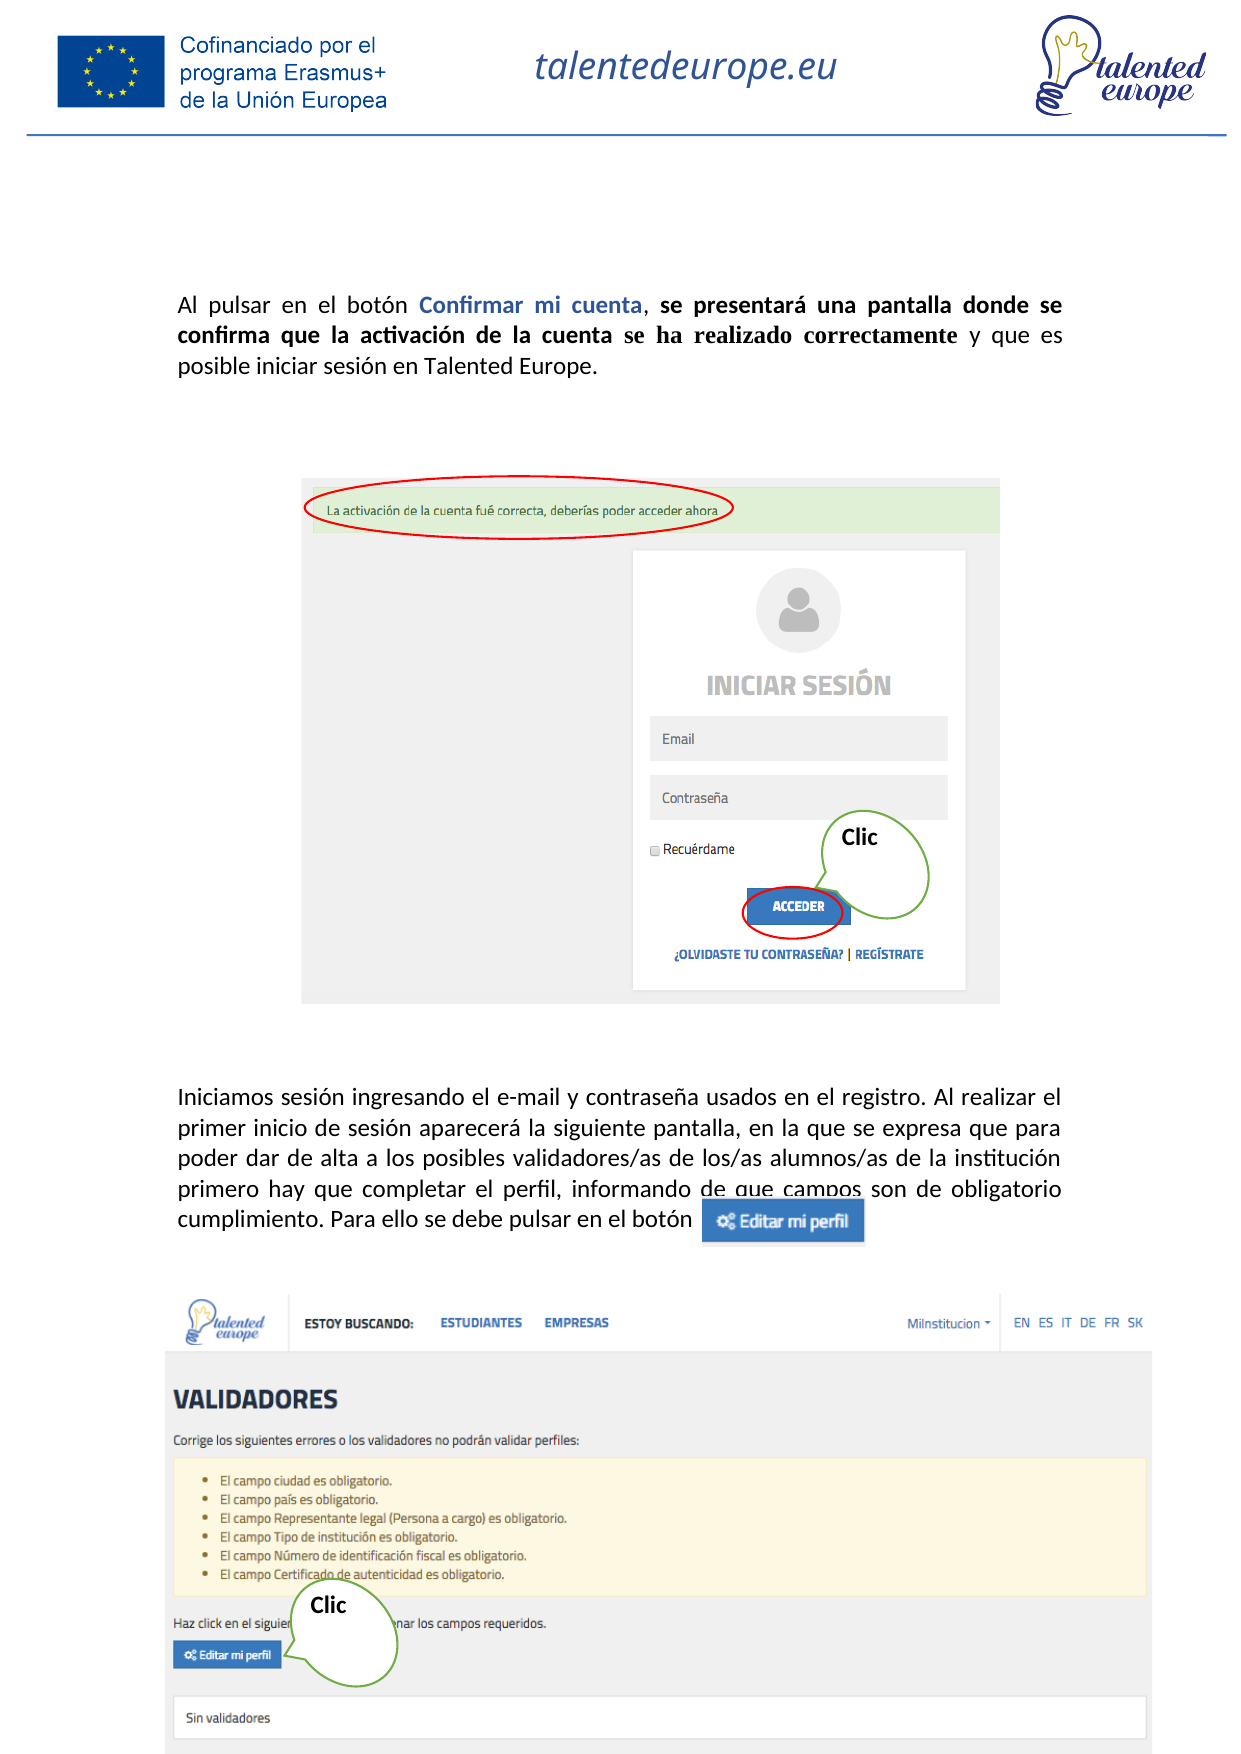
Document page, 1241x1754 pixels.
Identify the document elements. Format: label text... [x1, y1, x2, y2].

picture [301, 478, 1000, 1004]
picture [165, 1294, 1153, 1754]
text Iniciamos sesión ingresando el e-mail y contraseña usados en el registro. Al realizar el primer inicio de sesión aparecerá la siguiente pantalla, en la que se expresa que para poder dar de alta a los posibles validadores/as de los/as alumnos/as de la institución primero hay que completar el perfil, informando de que campos son de obligatorio cumplimiento. Para ello se debe pulsar en el botón [177, 1081, 1063, 1234]
picture [57, 33, 393, 115]
picture [702, 1196, 866, 1247]
picture [1035, 15, 1207, 116]
picture [306, 478, 731, 537]
text Al pulsar en el botón Confirmar mi cuenta, se presentará una pantalla donde se confirma que la activación de la cuenta se ha realizado correctamente y que es posible iniciar sesión en Talented Europe. [177, 289, 1063, 380]
